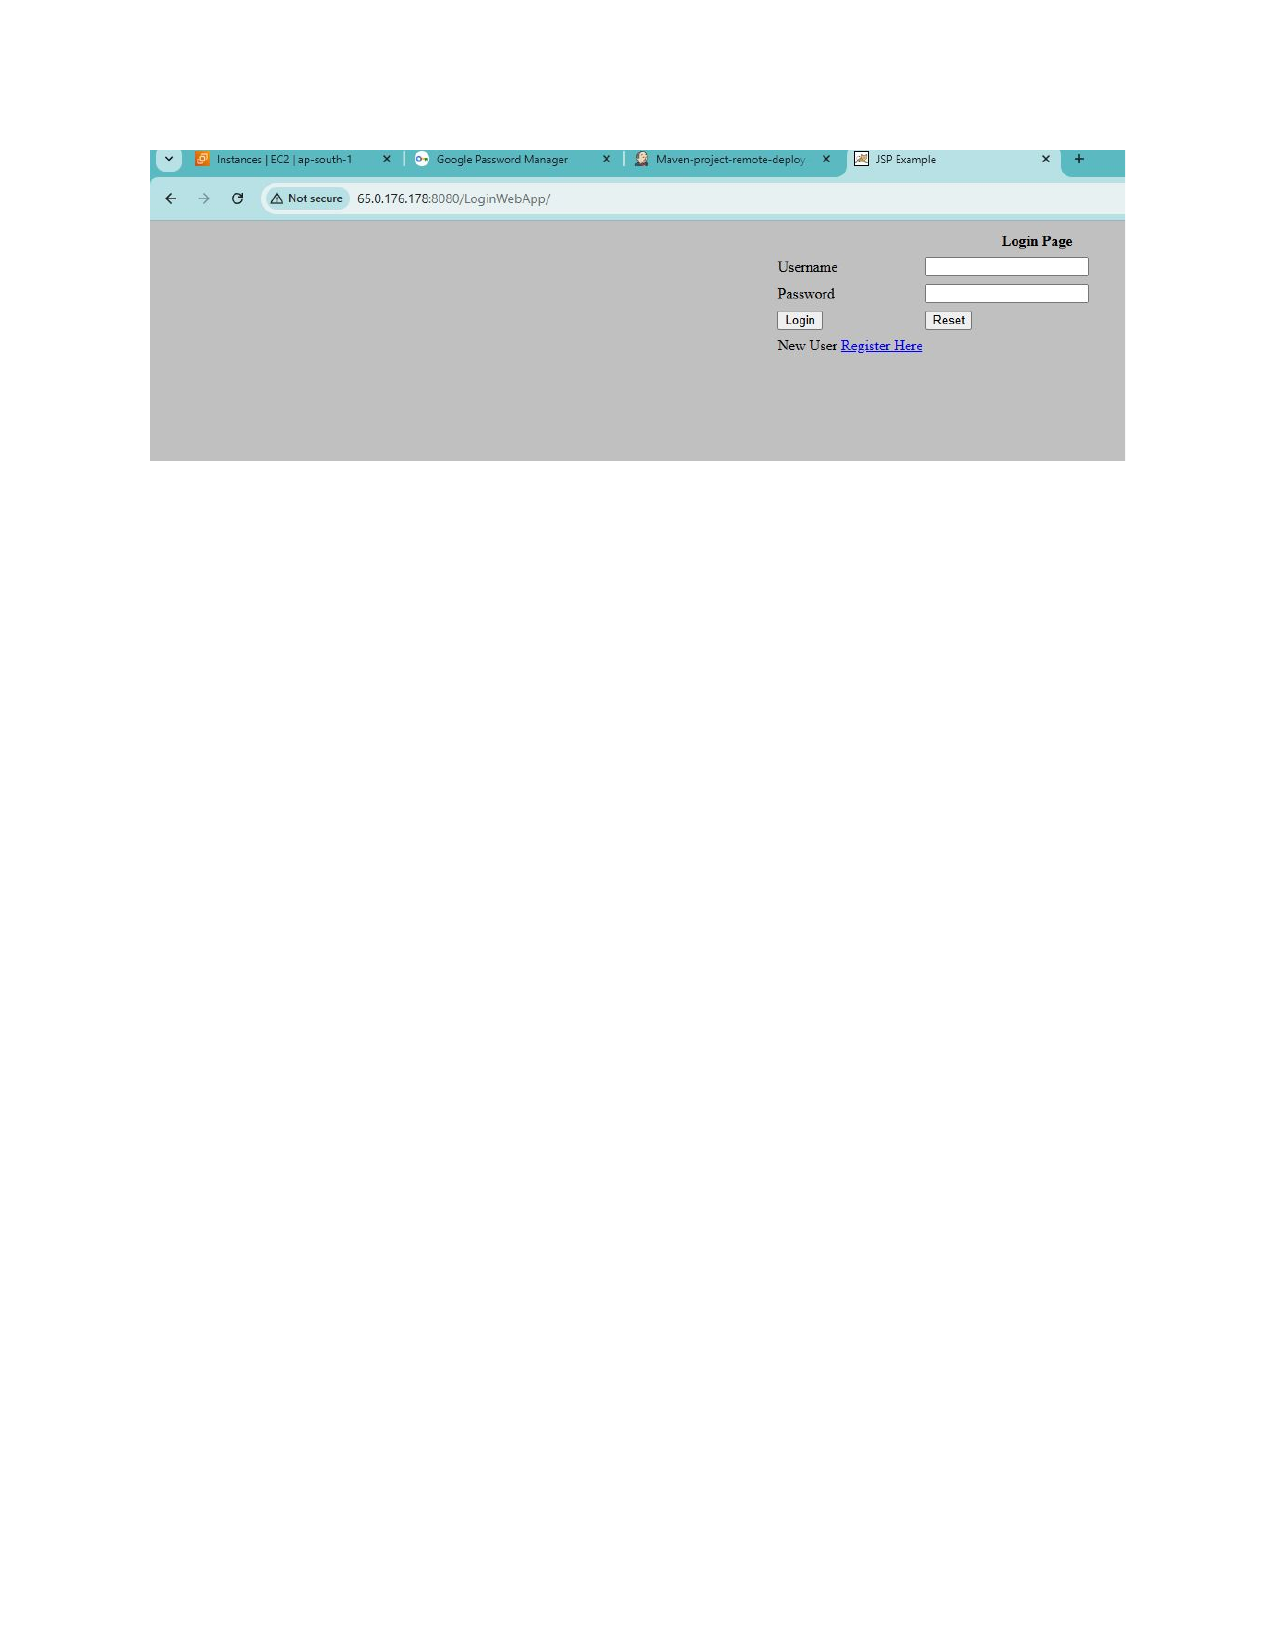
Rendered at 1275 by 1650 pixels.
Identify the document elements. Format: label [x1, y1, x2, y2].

picture [150, 150, 1125, 461]
